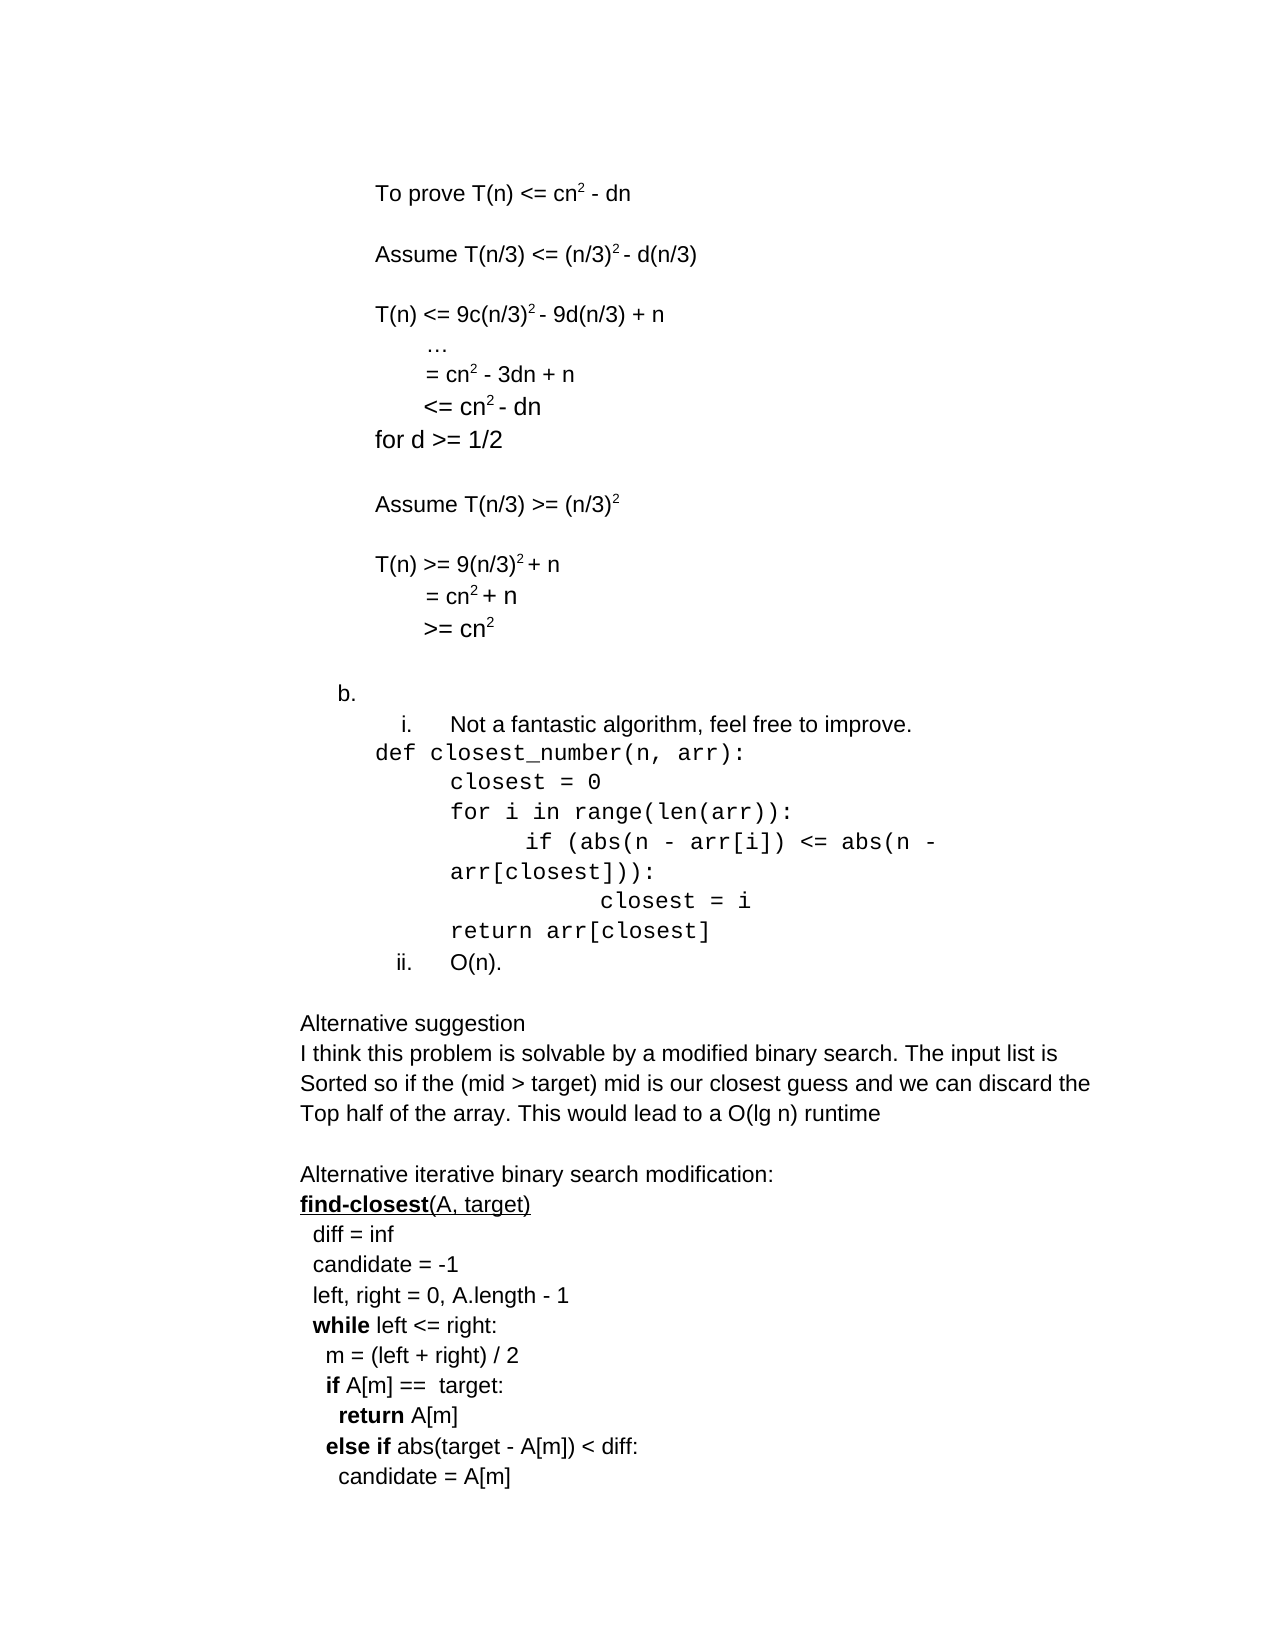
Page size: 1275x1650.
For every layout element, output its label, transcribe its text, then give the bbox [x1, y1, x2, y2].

text Assume T(n/3) >= (n/3)2 [225, 491, 1125, 517]
text Sorted so if the (mid > target) mid is our closest guess and we can discard the [225, 1070, 1125, 1097]
text def closest_number(n, arr): [375, 741, 1125, 767]
text Assume T(n/3) <= (n/3)2 - d(n/3) [375, 241, 1125, 267]
text diff = inf [225, 1221, 1125, 1248]
text find-closest(A, target) [225, 1191, 1125, 1217]
list Not a fantastic algorithm, feel free to improve. [412, 711, 1125, 737]
text while left <= right: [225, 1312, 1125, 1338]
text = cn2 + n [375, 581, 1125, 610]
text return arr[closest] [450, 919, 1125, 946]
text T(n) <= 9c(n/3)2 - 9d(n/3) + n [375, 301, 1125, 327]
text = cn2 - 3dn + n [375, 361, 1125, 388]
text <= cn2 - dn [375, 392, 1125, 420]
text Alternative suggestion [150, 1010, 1125, 1036]
text >= cn2 [375, 614, 1125, 643]
text else if abs(target - A[m]) < diff: [225, 1433, 1125, 1459]
text left, right = 0, A.length - 1 [225, 1282, 1125, 1308]
text for d >= 1/2 [375, 425, 1125, 453]
text candidate = -1 [225, 1251, 1125, 1278]
text I think this problem is solvable by a modified binary search. The input list is [150, 1040, 1125, 1066]
text Top half of the array. This would lead to a O(lg n) runtime [225, 1100, 1125, 1127]
text closest = 0 [450, 771, 1125, 797]
text for i in range(len(arr)): [450, 800, 1125, 826]
text T(n) >= 9(n/3)2 + n [375, 551, 1125, 577]
text closest = i [450, 890, 1125, 916]
text To prove T(n) <= cn2 - dn [375, 180, 1125, 207]
text if A[m] == target: [225, 1372, 1125, 1399]
text … [375, 331, 1125, 358]
text Alternative iterative binary search modification: [225, 1161, 1125, 1187]
list O(n). [412, 949, 1125, 976]
text return A[m] [225, 1402, 1125, 1429]
text if (abs(n - arr[i]) <= abs(n - arr[closest])): [450, 830, 1125, 886]
text m = (left + right) / 2 [225, 1342, 1125, 1368]
text candidate = A[m] [225, 1463, 1125, 1489]
